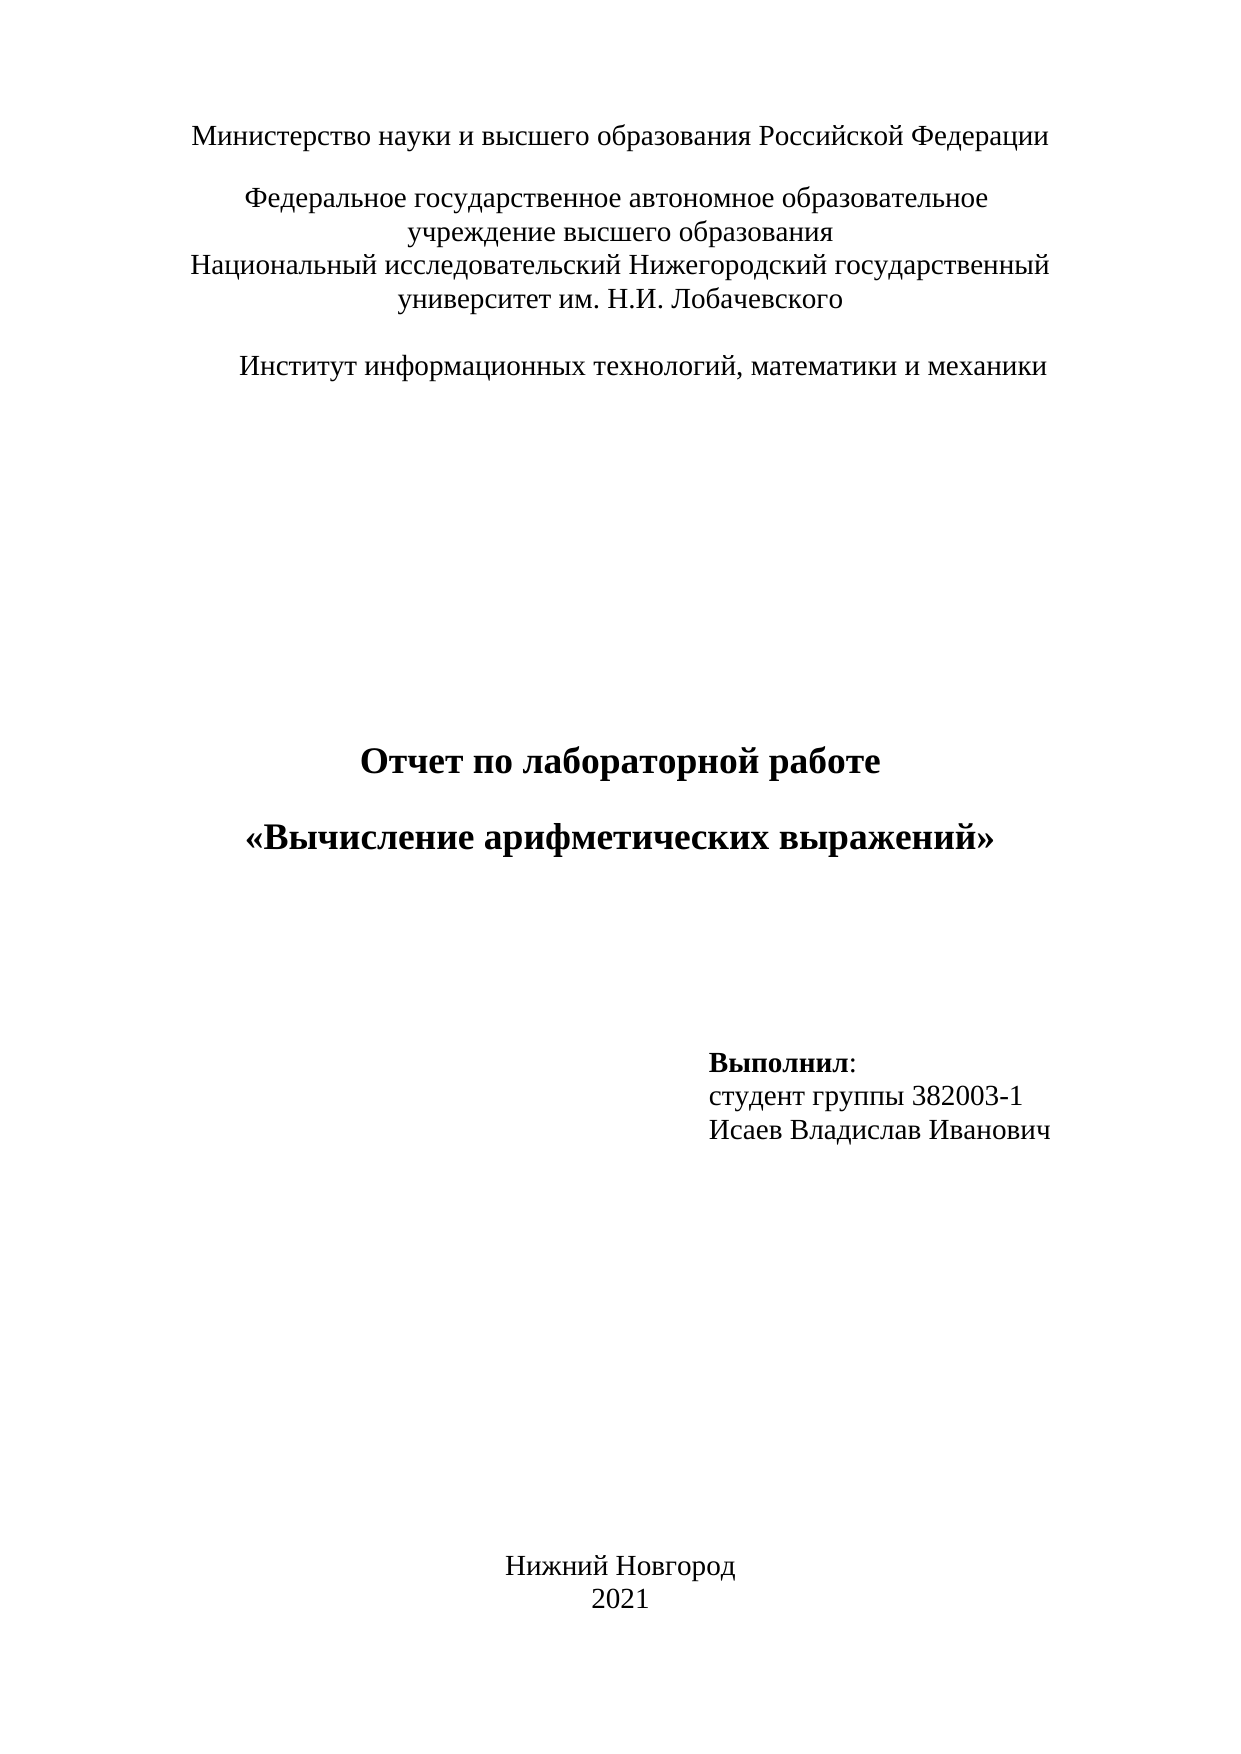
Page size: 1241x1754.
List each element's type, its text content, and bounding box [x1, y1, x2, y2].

text Исаев Владислав Иванович [709, 1112, 1122, 1145]
text Национальный исследовательский Нижегородский государственный университет им. Н.И. Лобачевского [118, 247, 1122, 314]
text «Вычисление арифметических выражений» [118, 815, 1122, 858]
text Институт информационных технологий, математики и механики [118, 348, 1109, 382]
text студент группы 382003-1 [709, 1078, 1122, 1112]
text Отчет по лабораторной работе [118, 738, 1122, 781]
text 2021 [118, 1581, 1122, 1615]
text Нижний Новгород [118, 1548, 1122, 1581]
text Выполнил: [709, 1045, 1122, 1078]
text Федеральное государственное автономное образовательное учреждение высшего образования [118, 180, 1122, 247]
text Министерство науки и высшего образования Российской Федерации [118, 118, 1122, 152]
